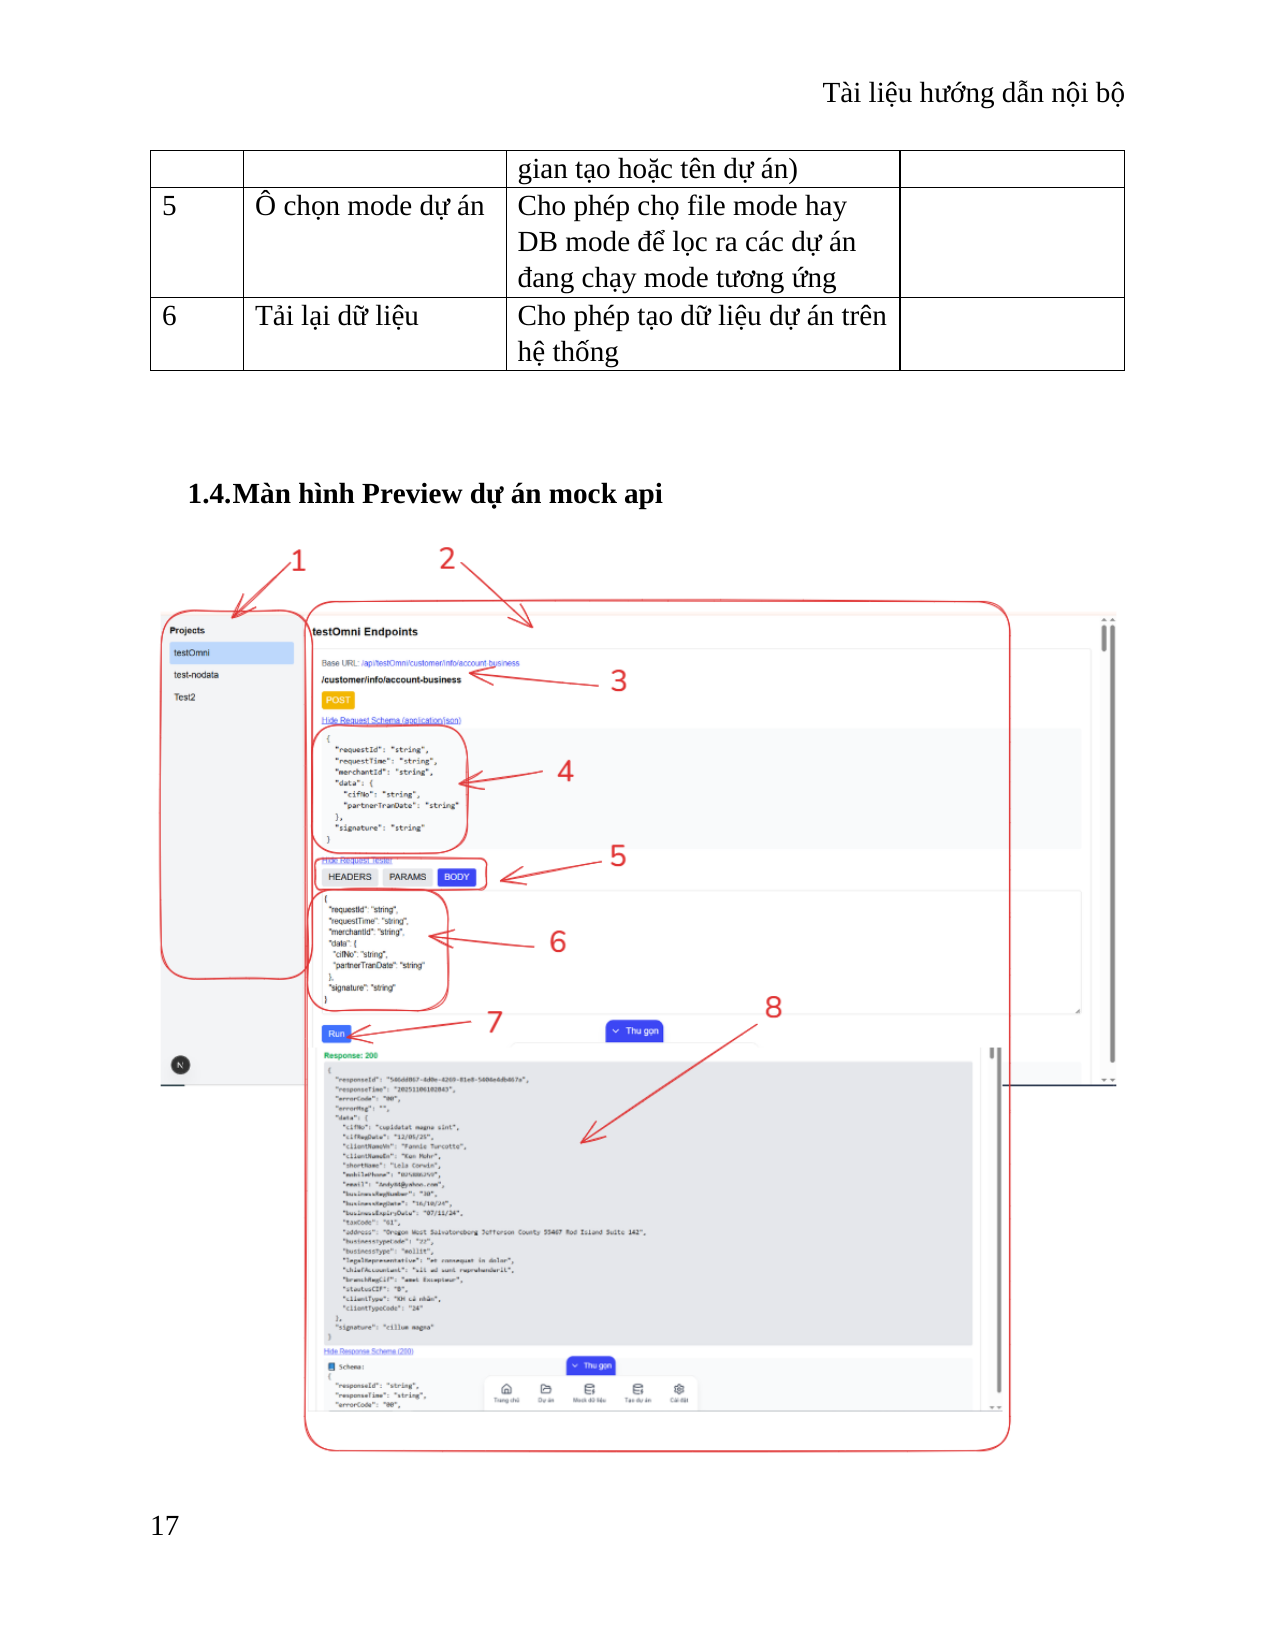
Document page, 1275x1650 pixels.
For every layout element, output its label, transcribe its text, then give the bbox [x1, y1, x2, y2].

table_cell 4 [151, 151, 243, 187]
table_cell [901, 188, 1124, 297]
table_cell 6 [151, 298, 243, 370]
table_cell Ô chọn mode dự án [244, 188, 506, 297]
table_cell [901, 298, 1124, 370]
table_cell Cho phép tạo dữ liệu dự án trên hệ thống [507, 298, 899, 370]
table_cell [244, 151, 506, 187]
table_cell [507, 151, 899, 187]
subtitle Màn hình Preview dự án mock api [187, 477, 1125, 510]
picture [150, 529, 1125, 1461]
table_cell 5 [151, 188, 243, 297]
table_cell [901, 151, 1124, 187]
table_cell Tải lại dữ liệu [244, 298, 506, 370]
table_cell Cho phép chọ file mode hay DB mode để lọc ra các dự án đang chạy mode tương ứng [507, 188, 899, 297]
